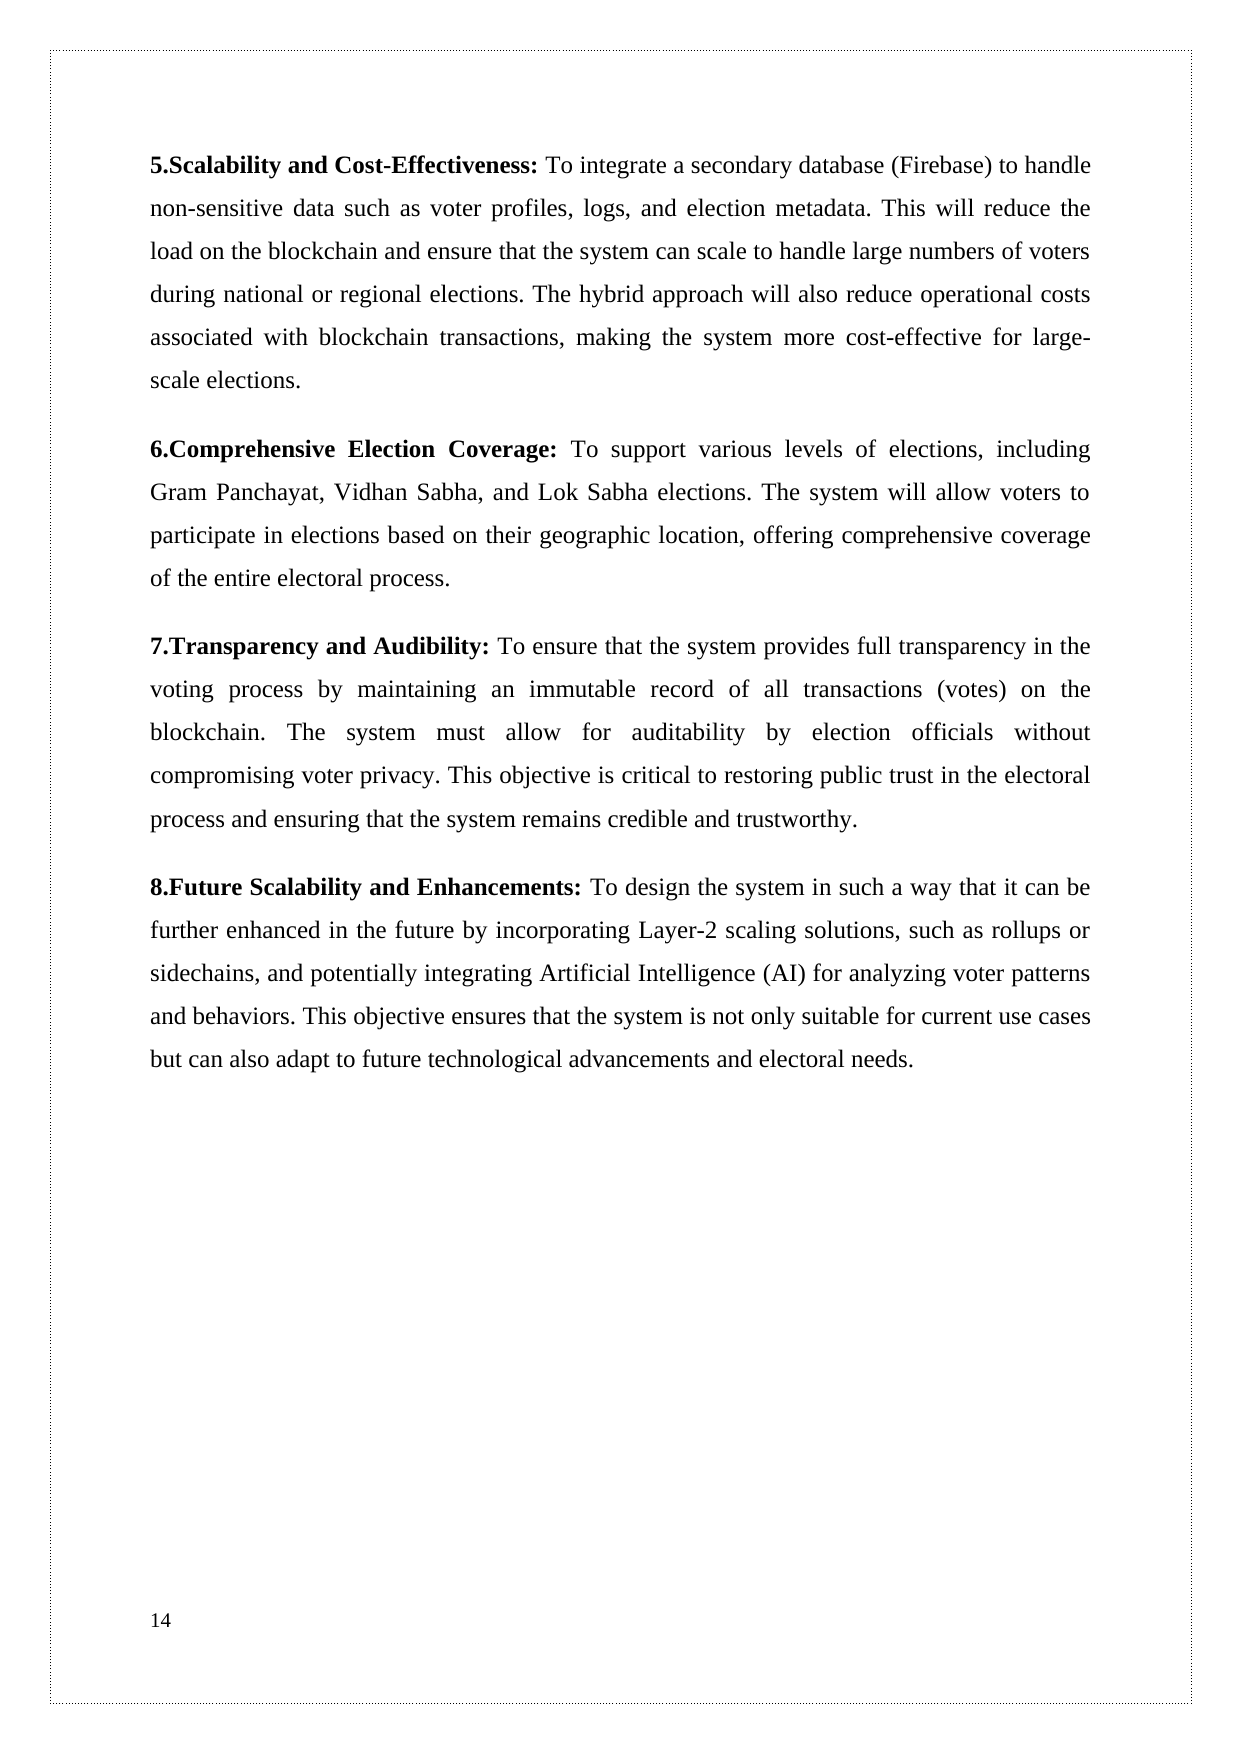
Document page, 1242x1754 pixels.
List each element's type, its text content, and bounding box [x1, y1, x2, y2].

text 5.Scalability and Cost-Effectiveness: To integrate a secondary database (Firebase) to handle non-sensitive data such as voter profiles, logs, and election metadata. This will reduce the load on the blockchain and ensure that the system can scale to handle large numbers of voters during national or regional elections. The hybrid approach will also reduce operational costs associated with blockchain transactions, making the system more cost-effective for large-scale elections. [150, 150, 1092, 394]
text 6.Comprehensive Election Coverage: To support various levels of elections, including Gram Panchayat, Vidhan Sabha, and Lok Sabha elections. The system will allow voters to participate in elections based on their geographic location, offering comprehensive coverage of the entire electoral process. [150, 434, 1092, 592]
text 7.Transparency and Audibility: To ensure that the system provides full transparency in the voting process by maintaining an immutable record of all transactions (votes) on the blockchain. The system must allow for auditability by election officials without compromising voter privacy. This objective is critical to restoring public trust in the electoral process and ensuring that the system remains credible and trustworthy. [150, 631, 1092, 832]
text 8.Future Scalability and Enhancements: To design the system in such a way that it can be further enhanced in the future by incorporating Layer-2 scaling solutions, such as rollups or sidechains, and potentially integrating Artificial Intelligence (AI) for analyzing voter patterns and behaviors. This objective ensures that the system is not only suitable for current use cases but can also adapt to future technological advancements and electoral needs. [150, 872, 1092, 1073]
